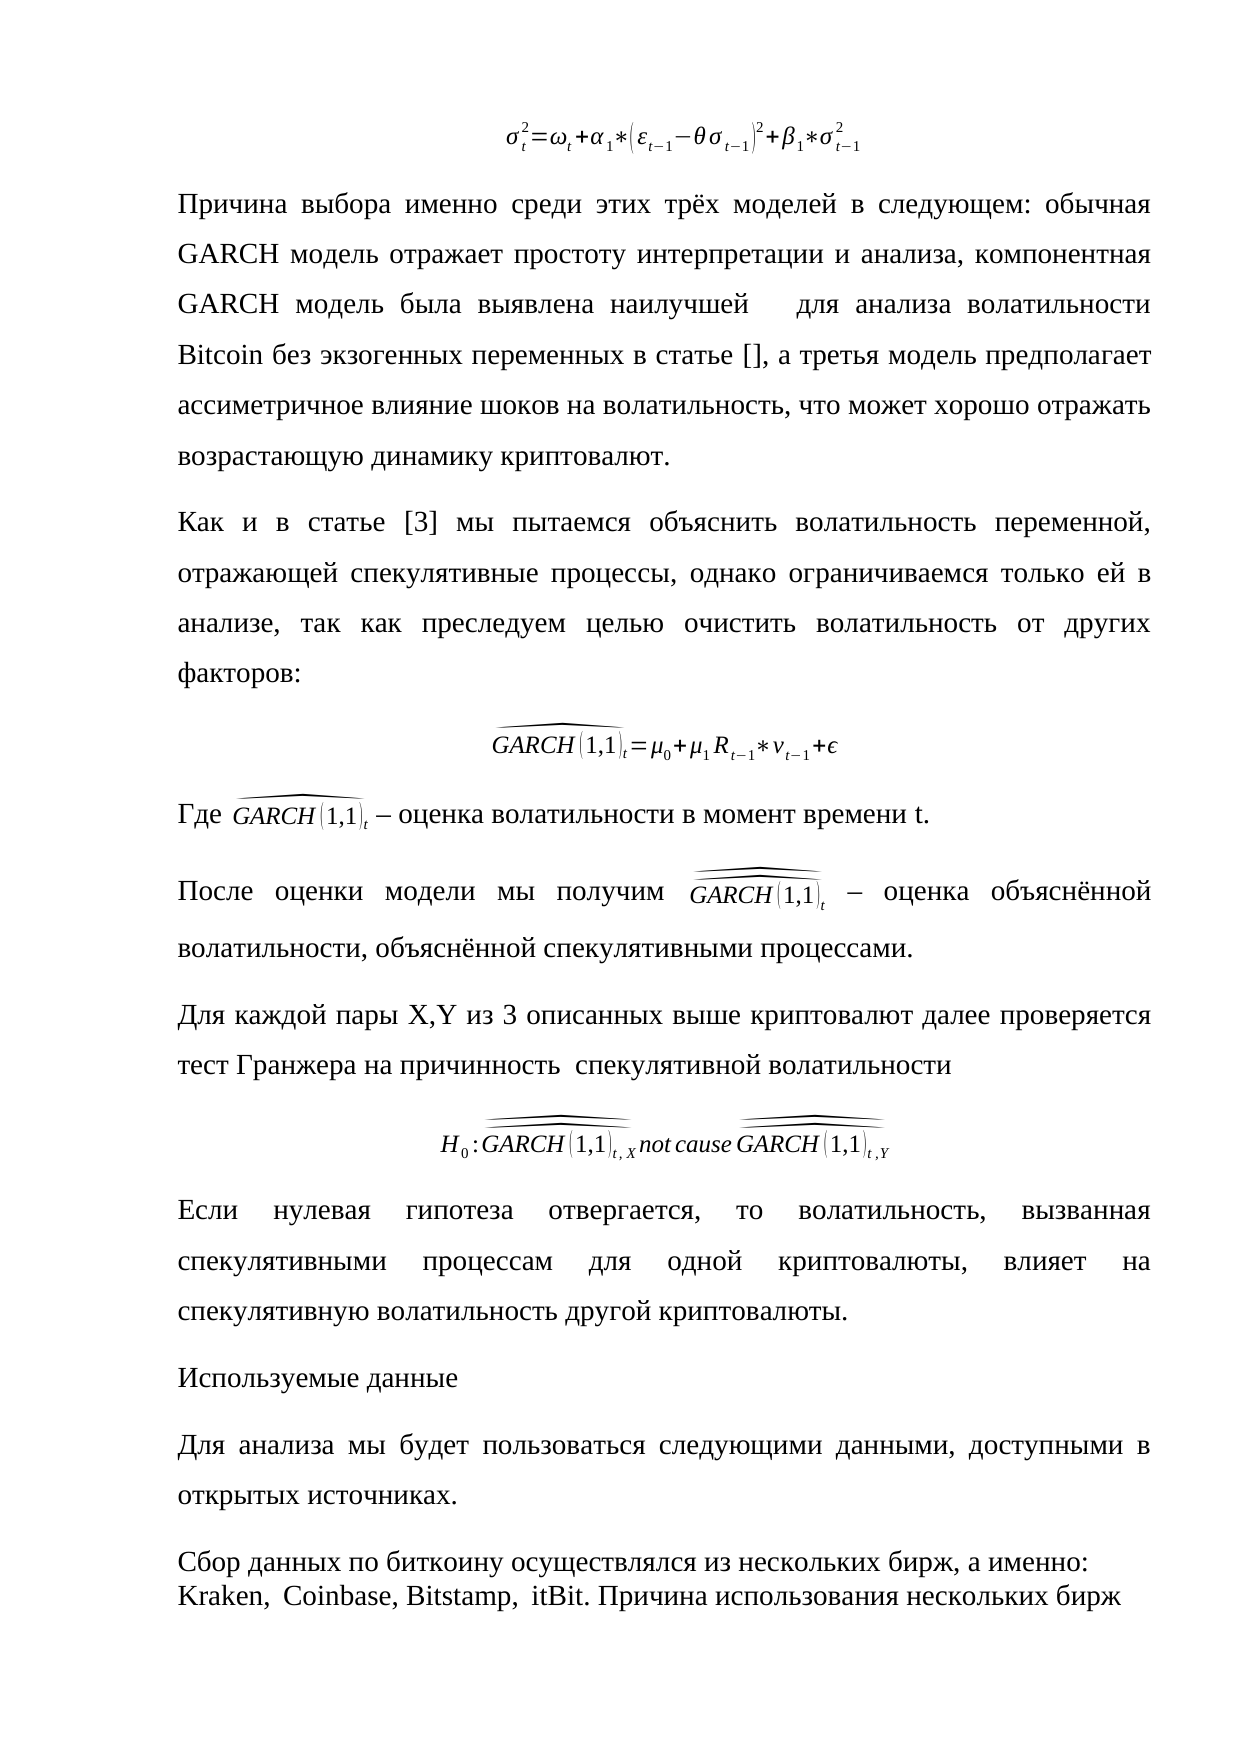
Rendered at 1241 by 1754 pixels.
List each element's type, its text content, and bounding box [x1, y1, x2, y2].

text Если нулевая гипотеза отвергается, то волатильность, вызванная спекулятивными процессам для одной криптовалюты, влияет на спекулятивную волатильность другой криптовалюты. [177, 1192, 1152, 1327]
text Где – оценка волатильности в момент времени t. [177, 793, 1152, 833]
text Причина выбора именно среди этих трёх моделей в следующем: обычная GARCH модель отражает простоту интерпретации и анализа, компонентная GARCH модель была выявлена наилучшей для анализа волатильности Bitcoin без экзогенных переменных в статье , а третья модель предполагает ассиметричное влияние шоков на волатильность, что может хорошо отражать возрастающую динамику криптовалют. [177, 186, 1152, 471]
text Используемые данные [177, 1360, 1152, 1394]
text Как и в статье мы пытаемся объяснить волатильность переменной, отражающей спекулятивные процессы, однако ограничиваемся только ей в анализе, так как преследуем целью очистить волатильность от других факторов: [177, 504, 1152, 689]
text Для каждой пары X,Y из 3 описанных выше криптовалют далее проверяется тест Гранжера на причинность спекулятивной волатильности [177, 997, 1152, 1081]
text После оценки модели мы получим – оценка объяснённой волатильности, объяснённой спекулятивными процессами. [177, 866, 1152, 964]
text Для анализа мы будет пользоваться следующими данными, доступными в открытых источниках. [177, 1427, 1152, 1511]
